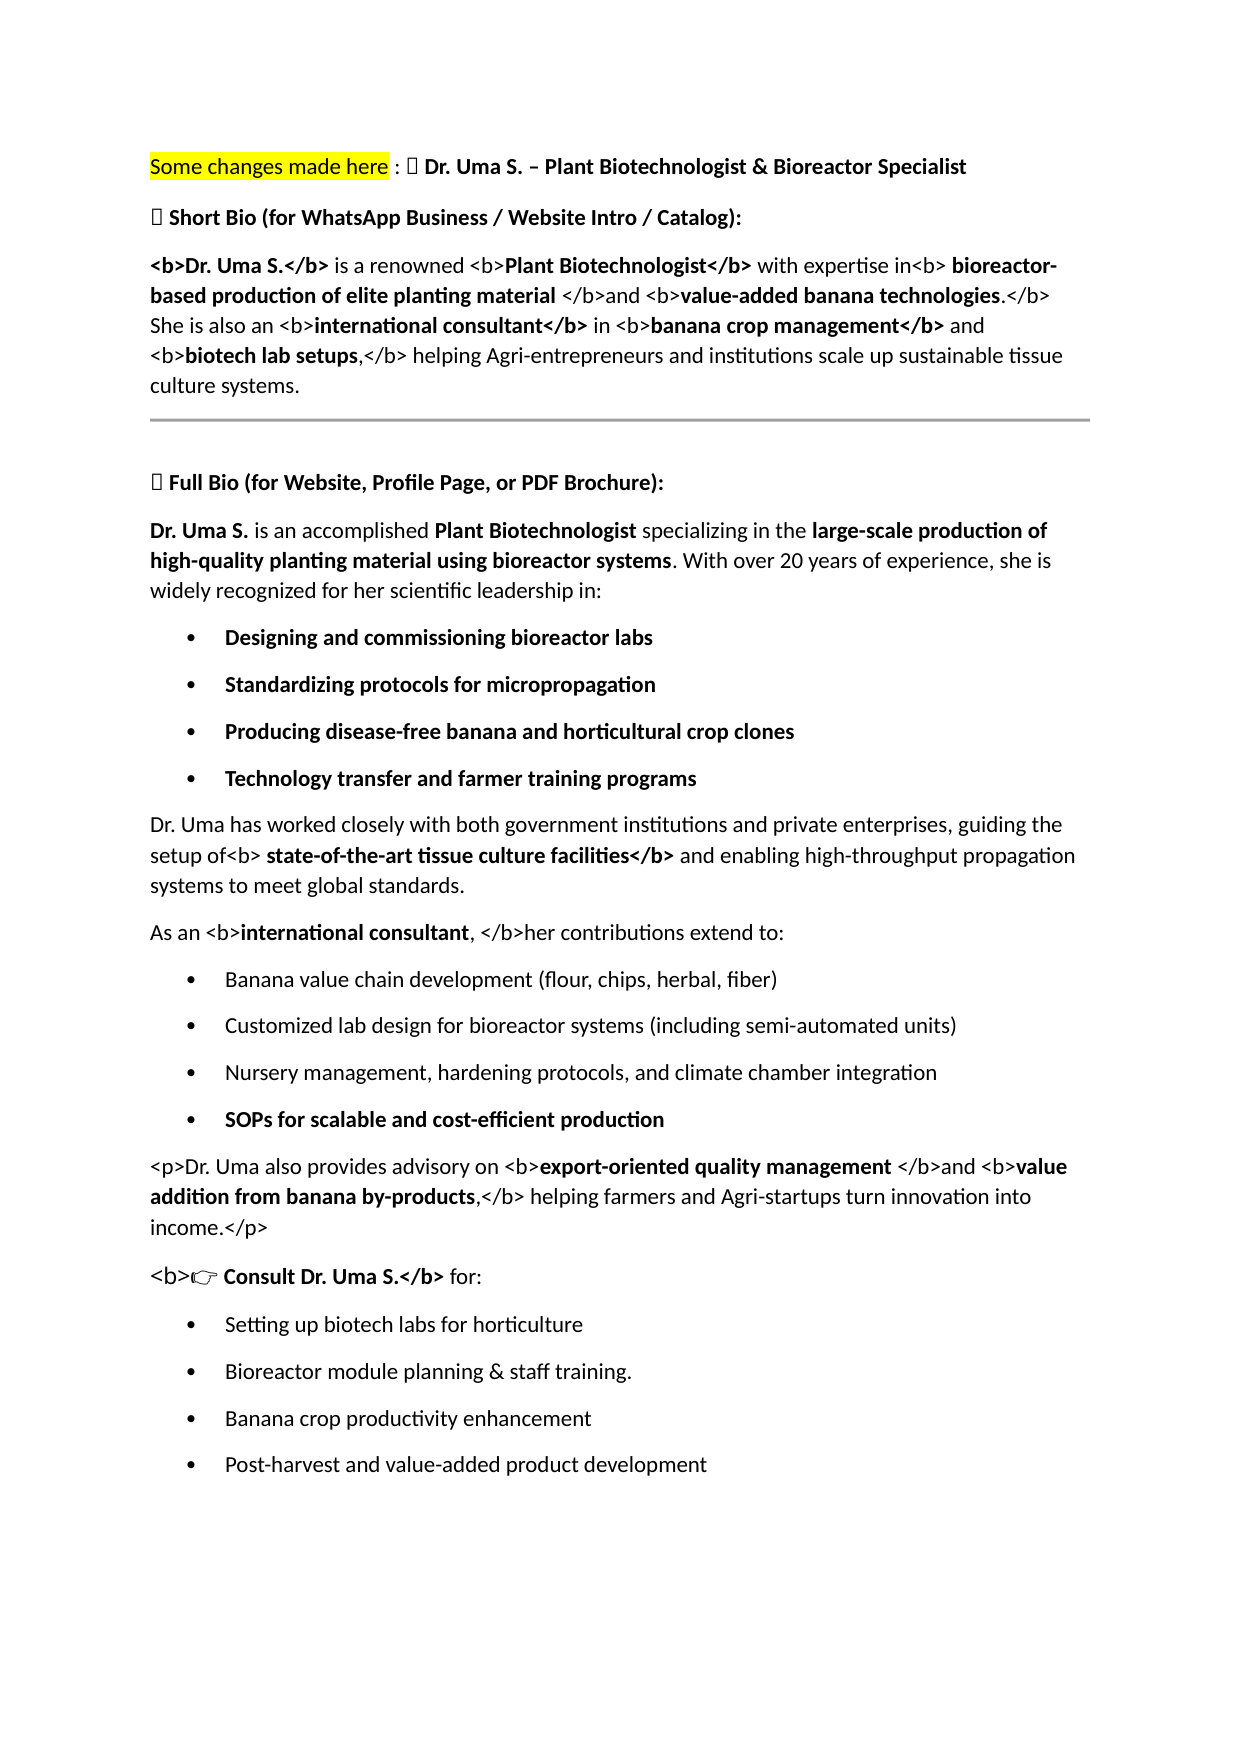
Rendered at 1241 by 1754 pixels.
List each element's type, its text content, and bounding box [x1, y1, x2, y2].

text As an <b>international consultant, </b>her contributions extend to: [150, 918, 1090, 946]
text <b>👉 Consult Dr. Uma S.</b> for: [150, 1259, 1090, 1291]
list SOPs for scalable and cost-efficient production [187, 1105, 1090, 1133]
list Designing and commissioning bioreactor labs [187, 623, 1090, 651]
list Banana crop productivity enhancement [187, 1404, 1090, 1432]
list Bioreactor module planning & staff training. [187, 1357, 1090, 1385]
text 🔹 Short Bio (for WhatsApp Business / Website Intro / Catalog): [150, 200, 1090, 232]
list Setting up biotech labs for horticulture [187, 1310, 1090, 1338]
list Nursery management, hardening protocols, and climate chamber integration [187, 1058, 1090, 1087]
list Customized lab design for bioreactor systems (including semi-automated units) [187, 1012, 1090, 1040]
text Some changes made here : 🧬 Dr. Uma S. – Plant Biotechnologist & Bioreactor Specialist [150, 150, 1090, 181]
list Banana value chain development (flour, chips, herbal, fiber) [187, 965, 1090, 993]
text <p>Dr. Uma also provides advisory on <b>export-oriented quality management </b>and <b>value addition from banana by-products,</b> helping farmers and Agri-startups turn innovation into income.</p> [150, 1152, 1090, 1241]
text Dr. Uma has worked closely with both government institutions and private enterprises, guiding the setup of<b> state-of-the-art tissue culture facilities</b> and enabling high-throughput propagation systems to meet global standards. [150, 811, 1090, 899]
text Dr. Uma S. is an accomplished Plant Biotechnologist specializing in the large-scale production of high-quality planting material using bioreactor systems. With over 20 years of experience, she is widely recognized for her scientific leadership in: [150, 516, 1090, 604]
text <b>Dr. Uma S.</b> is a renowned <b>Plant Biotechnologist</b> with expertise in<b> bioreactor-based production of elite planting material </b>and <b>value-added banana technologies.</b> She is also an <b>international consultant</b> in <b>banana crop management</b> and <b>biotech lab setups,</b> helping Agri-entrepreneurs and institutions scale up sustainable tissue culture systems. [150, 251, 1090, 400]
list Standardizing protocols for micropropagation [187, 670, 1090, 698]
list Producing disease-free banana and horticultural crop clones [187, 717, 1090, 745]
list Technology transfer and farmer training programs [187, 764, 1090, 792]
text 🔬 Full Bio (for Website, Profile Page, or PDF Brochure): [150, 465, 1090, 497]
list Post-harvest and value-added product development [187, 1451, 1090, 1479]
